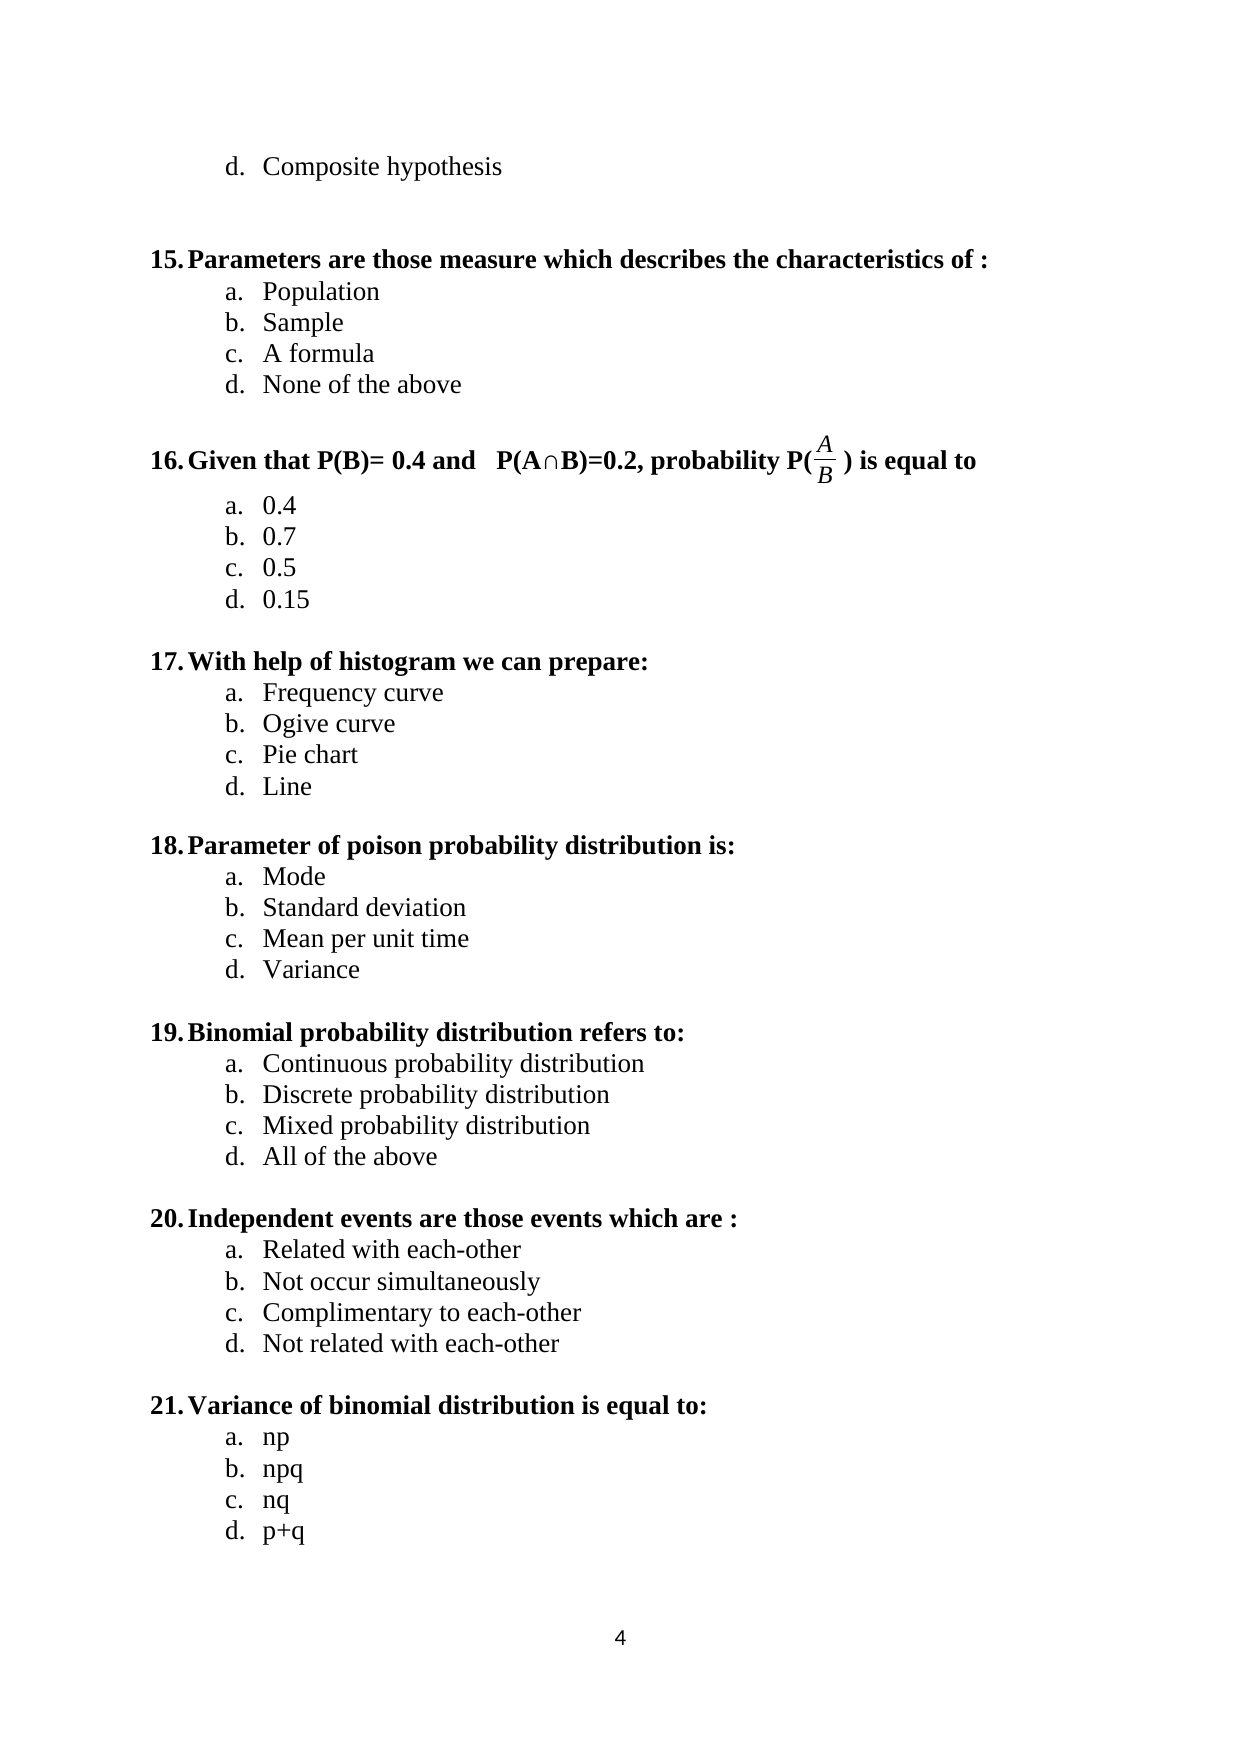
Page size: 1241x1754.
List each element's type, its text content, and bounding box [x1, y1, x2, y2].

list All of the above [225, 1140, 1090, 1171]
list nq [225, 1483, 1090, 1514]
list Discrete probability distribution [225, 1078, 1090, 1109]
list A formula [225, 337, 1090, 368]
list None of the above [225, 368, 1090, 399]
list Composite hypothesis [225, 150, 1090, 181]
list 0.15 [225, 583, 1090, 614]
list Parameters are those measure which describes the characteristics of : [150, 243, 1090, 274]
list Mode [225, 860, 1090, 891]
list 0.7 [225, 520, 1090, 552]
list Mean per unit time [225, 922, 1090, 953]
list p+q [225, 1514, 1090, 1545]
list With help of histogram we can prepare: [150, 645, 1090, 676]
list Continuous probability distribution [225, 1047, 1090, 1078]
list Complimentary to each-other [225, 1296, 1090, 1327]
list np [225, 1421, 1090, 1452]
list Variance of binomial distribution is equal to: [150, 1389, 1090, 1421]
list Variance [225, 953, 1090, 984]
list Not occur simultaneously [225, 1265, 1090, 1296]
list npq [225, 1452, 1090, 1483]
list Sample [225, 306, 1090, 337]
list Pie chart [225, 738, 1090, 769]
list Related with each-other [225, 1234, 1090, 1265]
list 0.5 [225, 552, 1090, 583]
list Mixed probability distribution [225, 1109, 1090, 1140]
list Given that P(B)= 0.4 and P(A∩B)=0.2, probability P( ) is equal to [150, 430, 1090, 489]
list Independent events are those events which are : [150, 1202, 1090, 1234]
list Frequency curve [225, 676, 1090, 707]
list Standard deviation [225, 891, 1090, 922]
list 0.4 [225, 489, 1090, 520]
list Line [225, 769, 1090, 801]
list Not related with each-other [225, 1327, 1090, 1358]
list Ogive curve [225, 707, 1090, 738]
list Binomial probability distribution refers to: [150, 1016, 1090, 1047]
list Parameter of poison probability distribution is: [150, 829, 1090, 860]
list Population [225, 274, 1090, 306]
